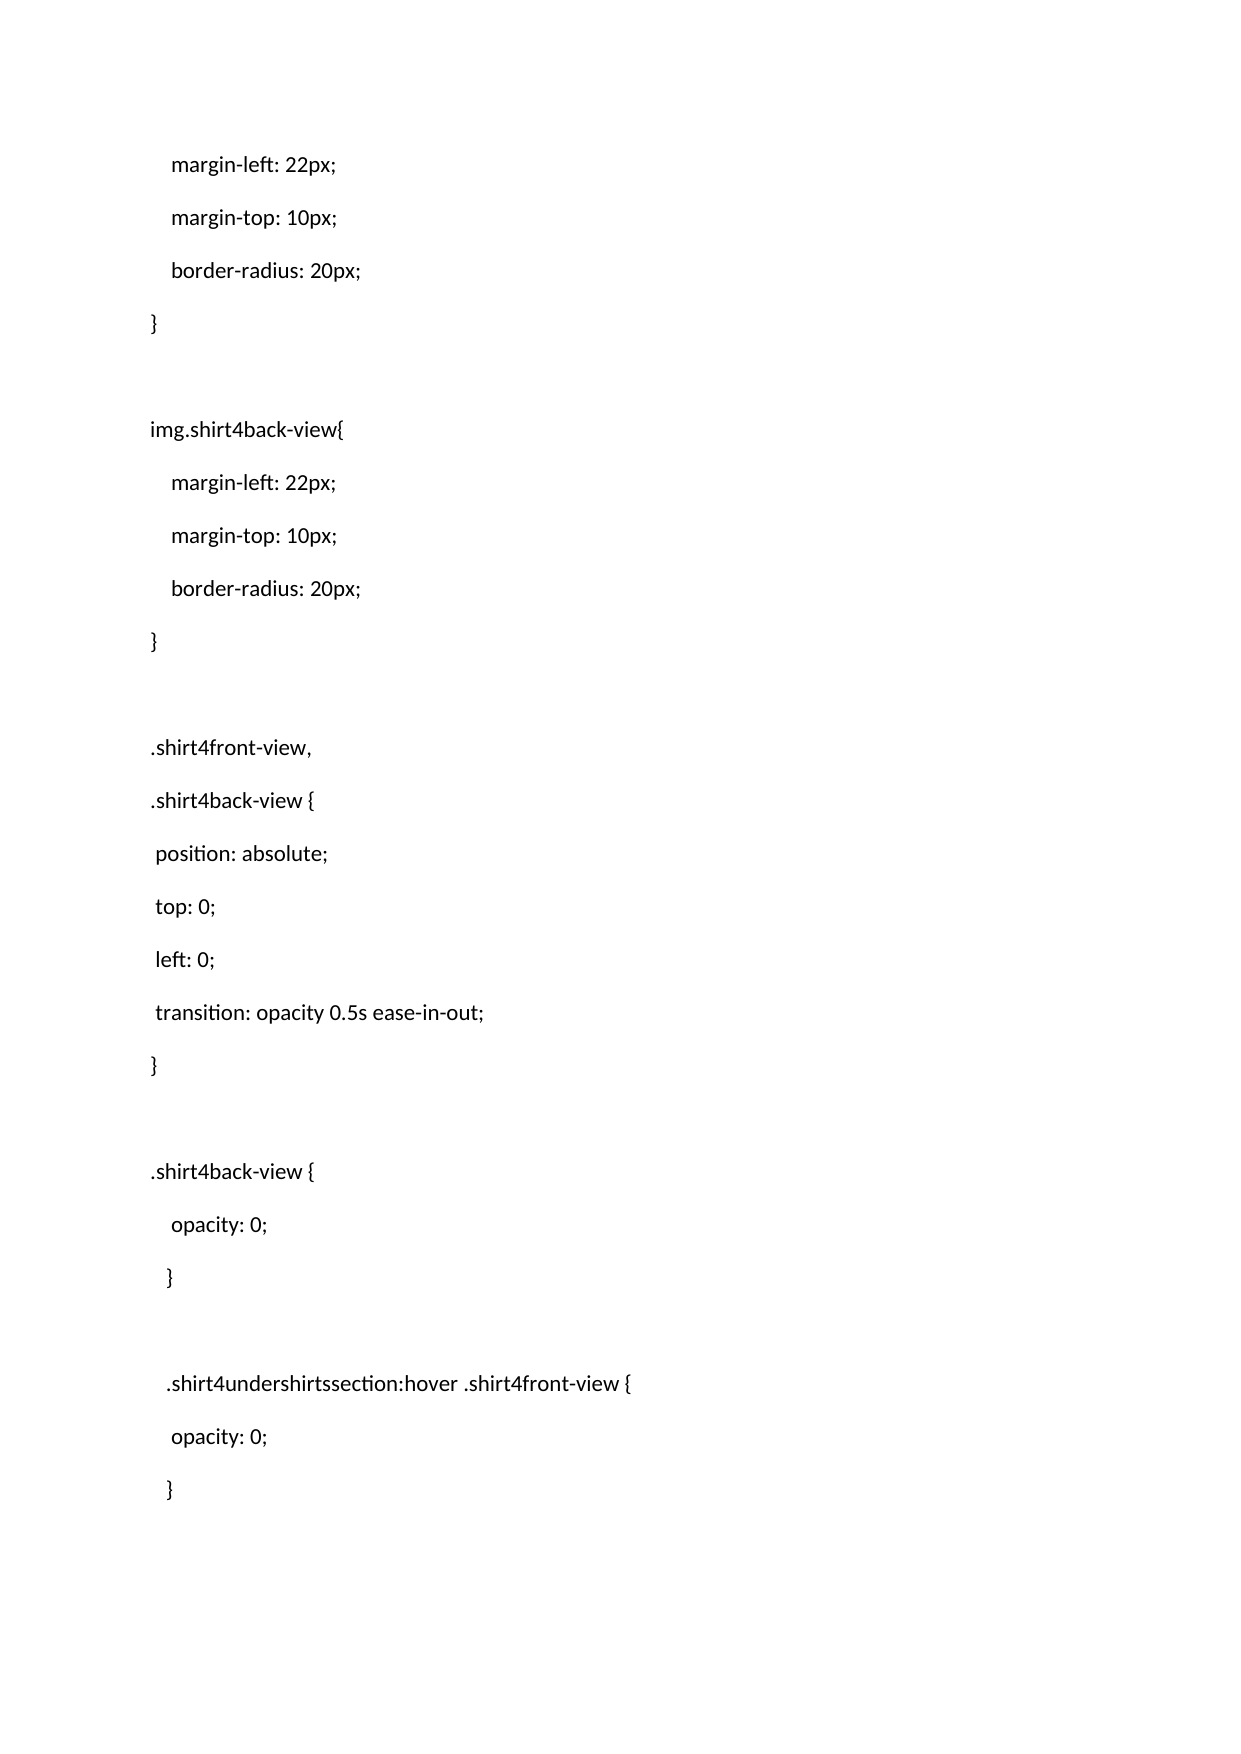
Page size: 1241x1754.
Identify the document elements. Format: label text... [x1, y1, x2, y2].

text margin-top: 10px; [150, 521, 1090, 549]
text .shirt4back-view { [150, 786, 1090, 814]
text margin-left: 22px; [150, 150, 1090, 178]
text left: 0; [150, 945, 1090, 973]
text position: absolute; [150, 839, 1090, 867]
text transition: opacity 0.5s ease-in-out; [150, 998, 1090, 1026]
text img.shirt4back-view{ [150, 415, 1090, 443]
text border-radius: 20px; [150, 256, 1090, 284]
text margin-top: 10px; [150, 203, 1090, 231]
text margin-left: 22px; [150, 468, 1090, 496]
text } [150, 1263, 1090, 1291]
text .shirt4back-view { [150, 1157, 1090, 1185]
text top: 0; [150, 892, 1090, 920]
text } [150, 627, 1090, 655]
text border-radius: 20px; [150, 574, 1090, 602]
text .shirt4front-view, [150, 733, 1090, 761]
text } [150, 309, 1090, 337]
text } [150, 1476, 1090, 1503]
text opacity: 0; [150, 1210, 1090, 1238]
text .shirt4undershirtssection:hover .shirt4front-view { [150, 1369, 1090, 1397]
text opacity: 0; [150, 1422, 1090, 1451]
text } [150, 1051, 1090, 1079]
